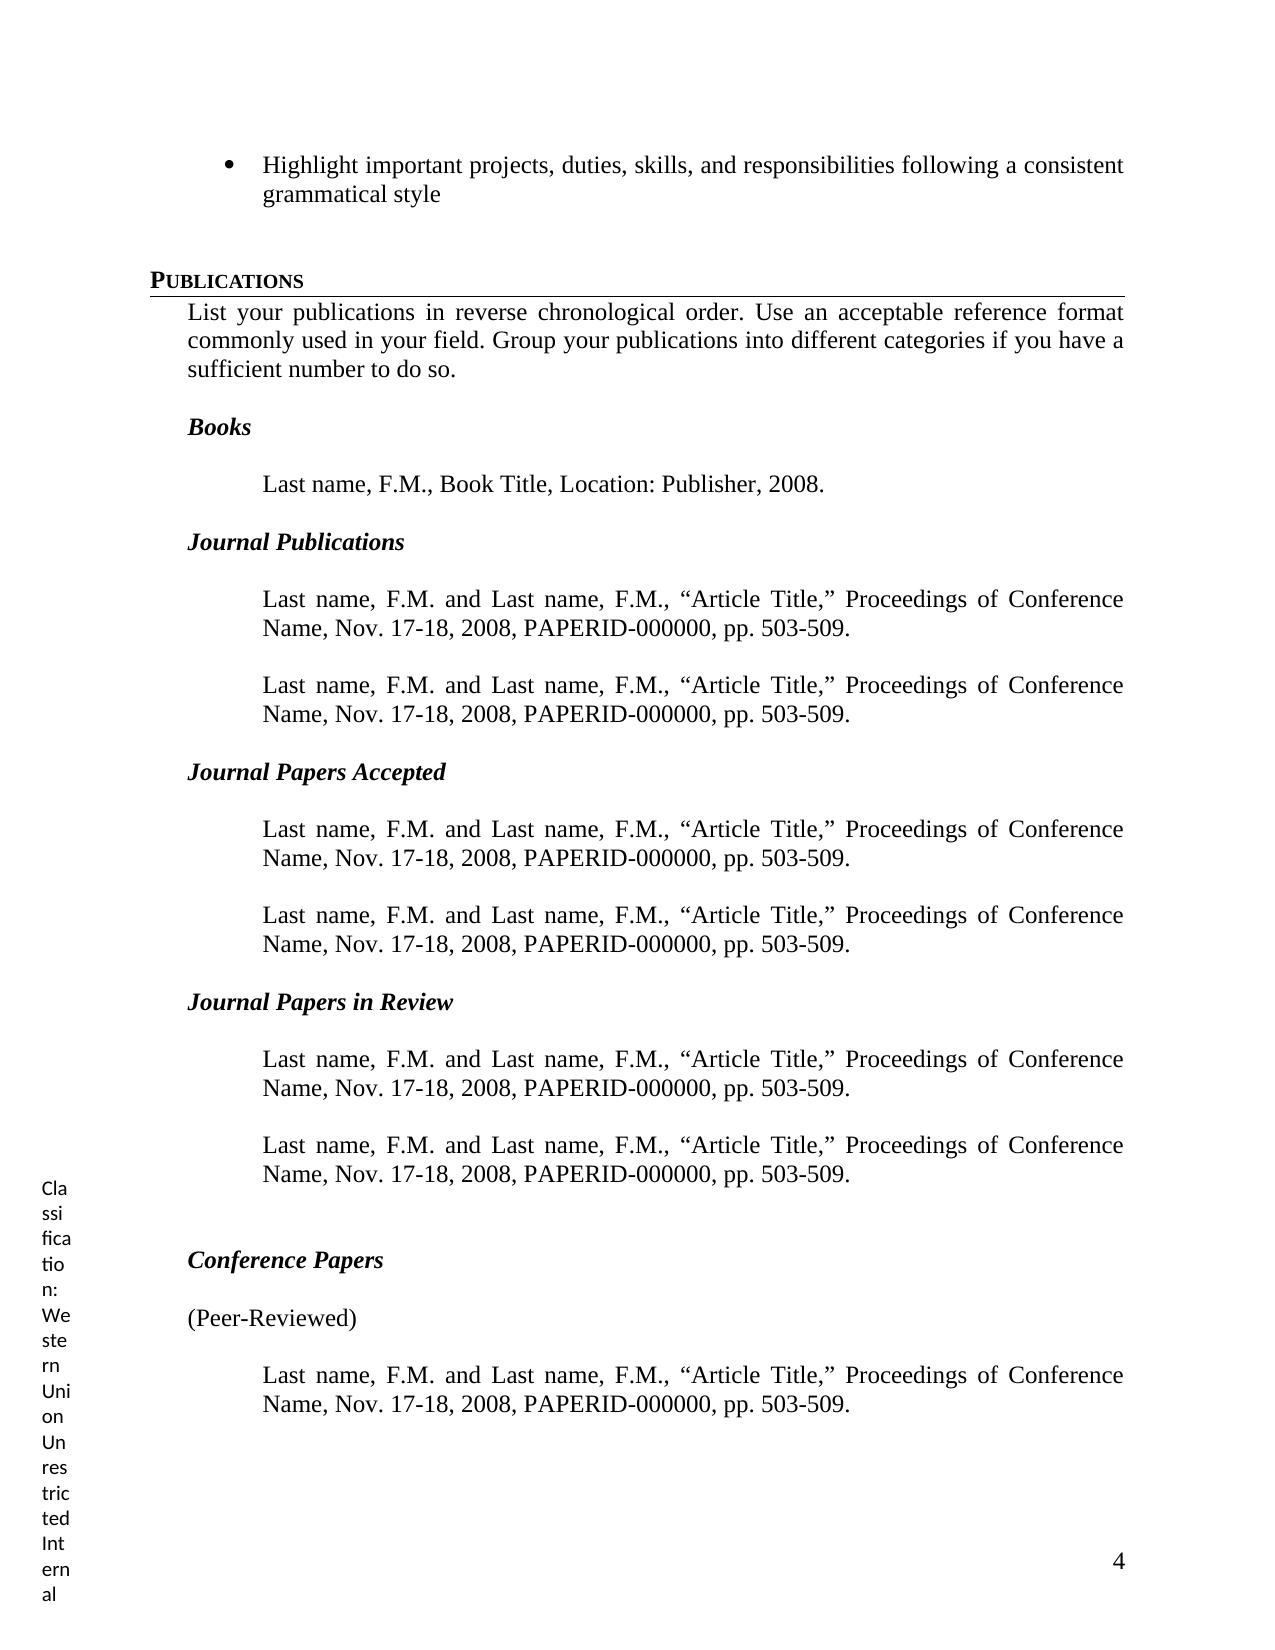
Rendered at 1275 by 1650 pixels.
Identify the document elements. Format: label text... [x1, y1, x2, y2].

subtitle Journal Papers in Review [187, 987, 1125, 1016]
subtitle Conference Papers [187, 1246, 1125, 1274]
subtitle Publications [150, 265, 1125, 296]
text Last name, F.M. and Last name, F.M., “Article Title,” Proceedings of Conference Name, Nov. 17-18, 2008, PAPERID-000000, pp. 503-509. [262, 584, 1125, 642]
text Last name, F.M. and Last name, F.M., “Article Title,” Proceedings of Conference Name, Nov. 17-18, 2008, PAPERID-000000, pp. 503-509. [262, 671, 1125, 728]
text Last name, F.M. and Last name, F.M., “Article Title,” Proceedings of Conference Name, Nov. 17-18, 2008, PAPERID-000000, pp. 503-509. [262, 1131, 1125, 1188]
text (Peer-Reviewed) [187, 1303, 1125, 1332]
subtitle Books [187, 412, 1125, 441]
text Last name, F.M., Book Title, Location: Publisher, 2008. [187, 469, 1125, 498]
list Highlight important projects, duties, skills, and responsibilities following a consistent grammatical style [225, 150, 1125, 207]
text Last name, F.M. and Last name, F.M., “Article Title,” Proceedings of Conference Name, Nov. 17-18, 2008, PAPERID-000000, pp. 503-509. [262, 1044, 1125, 1102]
text Last name, F.M. and Last name, F.M., “Article Title,” Proceedings of Conference Name, Nov. 17-18, 2008, PAPERID-000000, pp. 503-509. [262, 814, 1125, 872]
text List your publications in reverse chronological order. Use an acceptable reference format commonly used in your field. Group your publications into different categories if you have a sufficient number to do so. [187, 297, 1125, 383]
subtitle Journal Publications [187, 527, 1125, 556]
text Last name, F.M. and Last name, F.M., “Article Title,” Proceedings of Conference Name, Nov. 17-18, 2008, PAPERID-000000, pp. 503-509. [262, 901, 1125, 958]
subtitle Journal Papers Accepted [187, 757, 1125, 786]
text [262, 1361, 1125, 1418]
